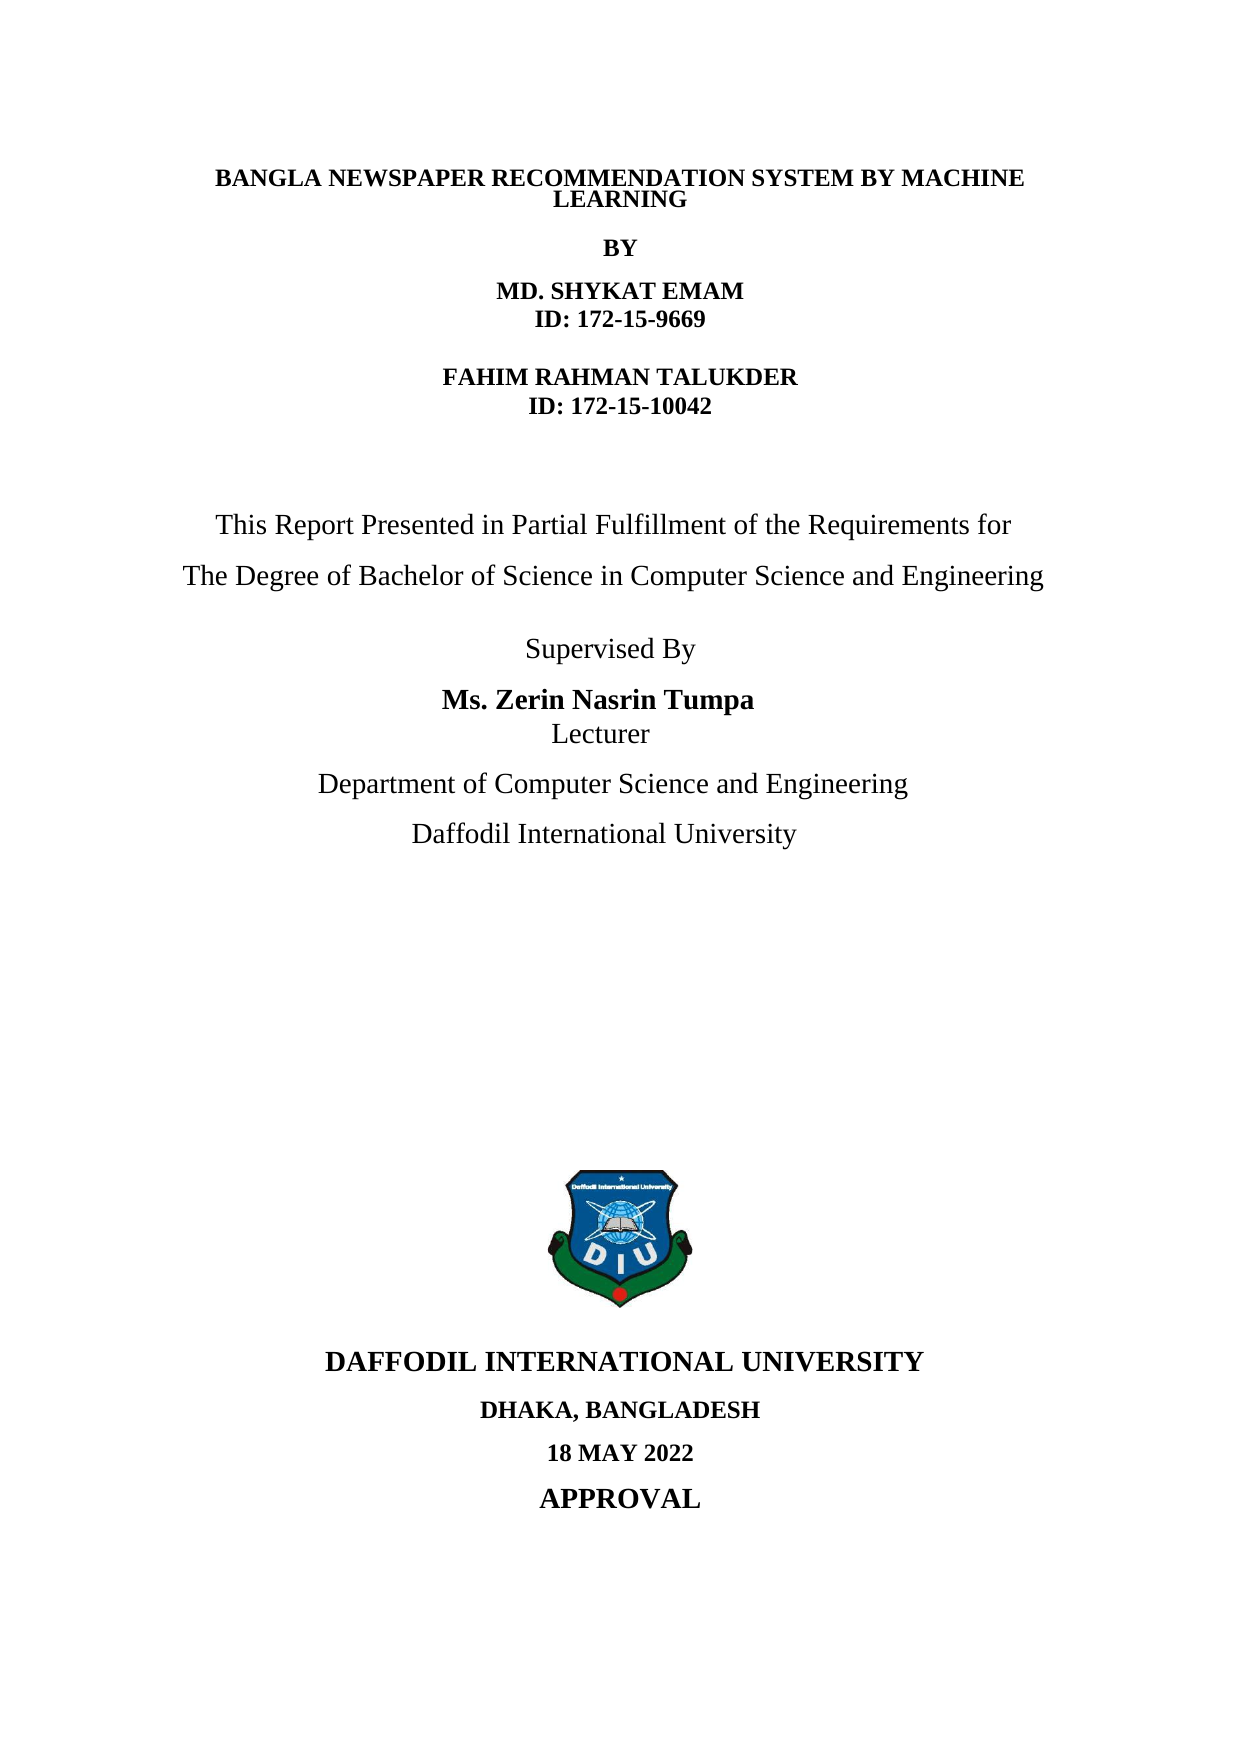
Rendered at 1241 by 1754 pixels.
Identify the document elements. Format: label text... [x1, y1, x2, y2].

text APPROVAL [150, 1481, 1090, 1514]
text Daffodil International University [375, 816, 1166, 850]
text by [150, 233, 1090, 261]
text DHAKA, BANGLADESH [150, 1395, 1090, 1423]
text Lecturer [150, 716, 1166, 749]
text MD. SHYKAT EMAM ID: 172-15-9669 FAHIM RAHMAN TALUKDER ID: 172-15-10042 [150, 276, 1090, 419]
text The Degree of Bachelor of Science in Computer Science and Engineering [150, 558, 1077, 592]
text 18 MAY 2022 [150, 1438, 1090, 1467]
text BANGLA NEWSPAPER RECOMMENDATION SYSTEM BY MACHINE [150, 170, 1090, 191]
text Department of Computer Science and Engineering [150, 766, 1166, 799]
text LEARNING [150, 191, 1090, 212]
picture [547, 1170, 693, 1308]
text Supervised By [525, 632, 1166, 665]
text DAFFODIL INTERNATIONAL UNIVERSITY [150, 1344, 1166, 1378]
text Ms. Zerin Nasrin Tumpa [150, 682, 1166, 716]
text This Report Presented in Partial Fulfillment of the Requirements for [150, 507, 1077, 540]
